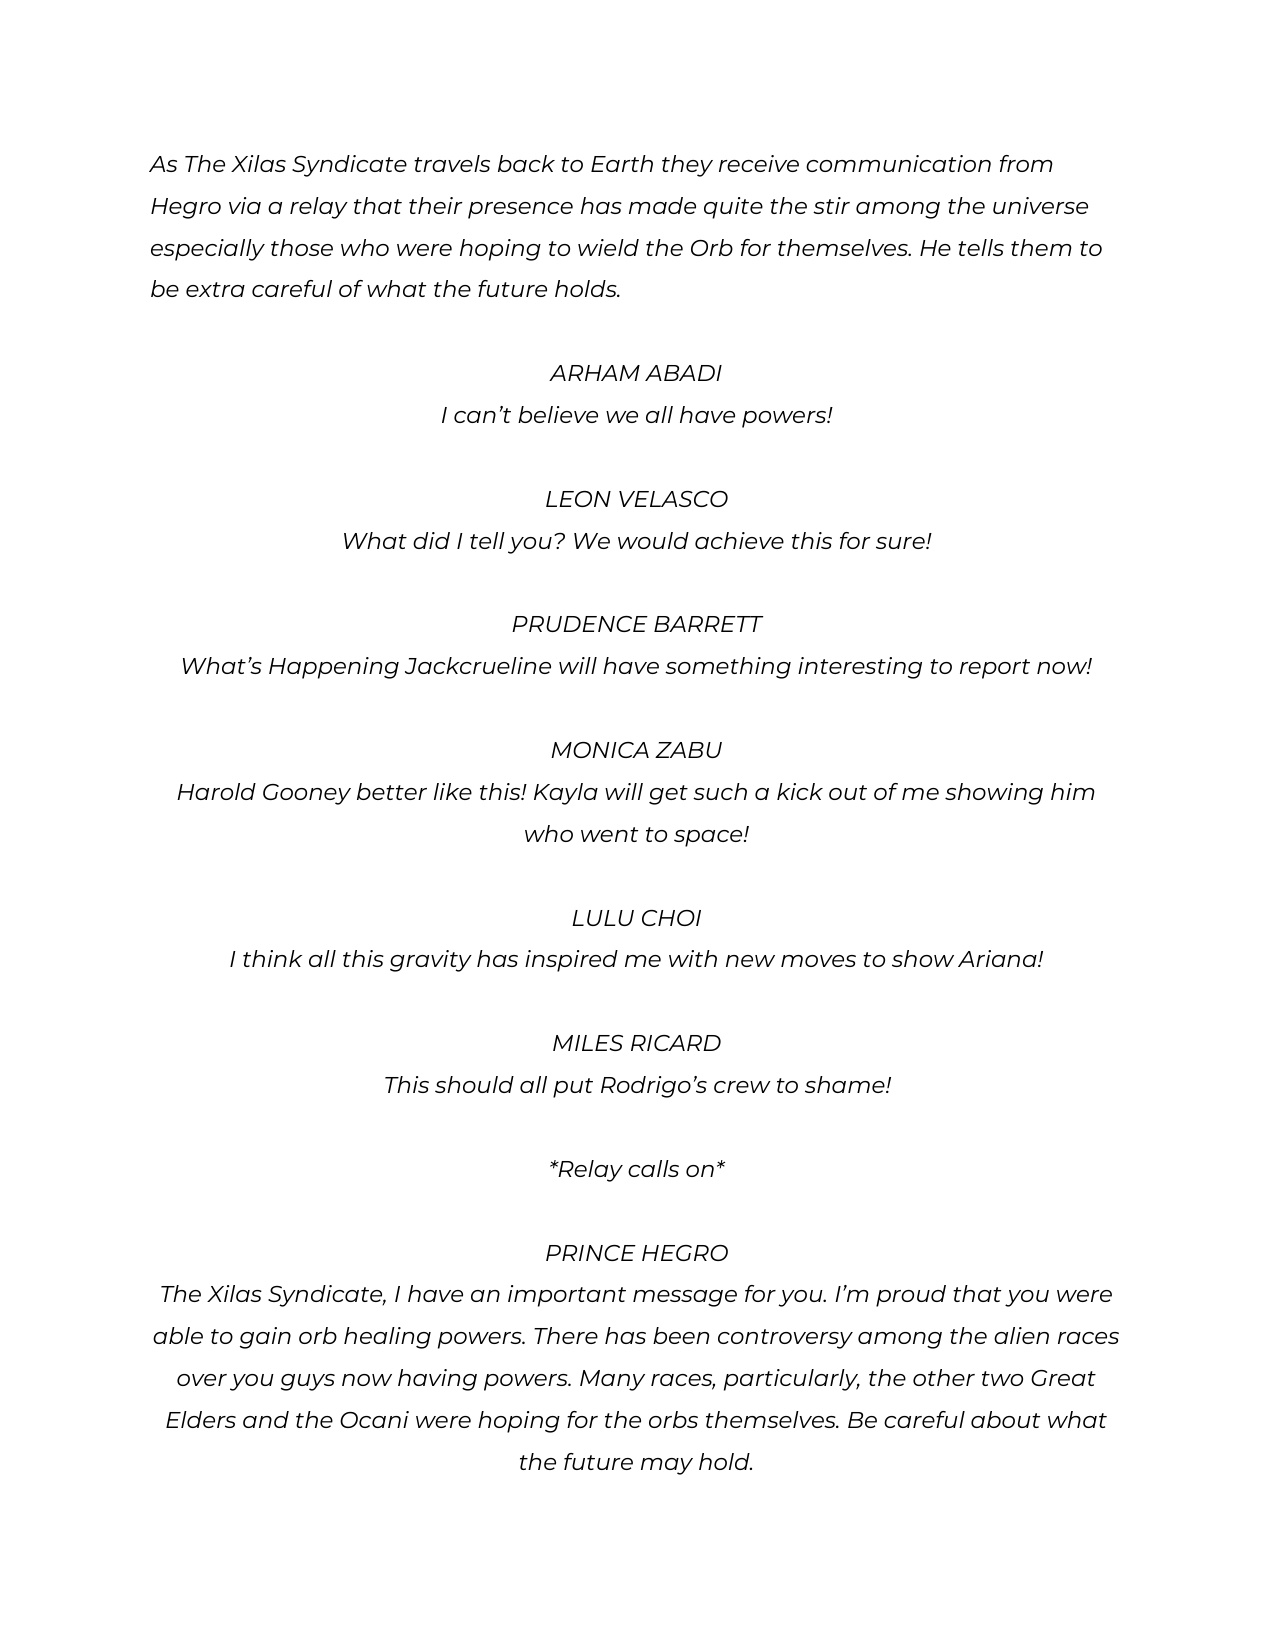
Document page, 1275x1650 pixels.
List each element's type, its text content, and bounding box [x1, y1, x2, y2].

text I think all this gravity has inspired me with new moves to show Ariana! [150, 946, 1125, 973]
text As The Xilas Syndicate travels back to Earth they receive communication from Hegro via a relay that their presence has made quite the stir among the universe especially those who were hoping to wield the Orb for themselves. He tells them to be extra careful of what the future holds. [150, 150, 1125, 303]
text I can’t believe we all have powers! [150, 401, 1125, 429]
text PRUDENCE BARRETT [150, 611, 1125, 638]
text Harold Gooney better like this! Kayla will get such a kick out of me showing him who went to space! [150, 778, 1125, 848]
text LULU CHOI [150, 904, 1125, 932]
text LEON VELASCO [150, 485, 1125, 513]
text MONICA ZABU [150, 736, 1125, 764]
text What’s Happening Jackcrueline will have something interesting to report now! [150, 652, 1125, 680]
text ARHAM ABADI [150, 359, 1125, 387]
text PRINCE HEGRO [150, 1239, 1125, 1267]
text This should all put Rodrigo’s crew to shame! [150, 1071, 1125, 1099]
text The Xilas Syndicate, I have an important message for you. I’m proud that you were able to gain orb healing powers. There has been controversy among the alien races over you guys now having powers. Many races, particularly, the other two Great Elders and the Ocani were hoping for the orbs themselves. Be careful about what the future may hold. [150, 1281, 1125, 1476]
text *Relay calls on* [150, 1155, 1125, 1183]
text What did I tell you? We would achieve this for sure! [150, 527, 1125, 555]
text MILES RICARD [150, 1029, 1125, 1057]
